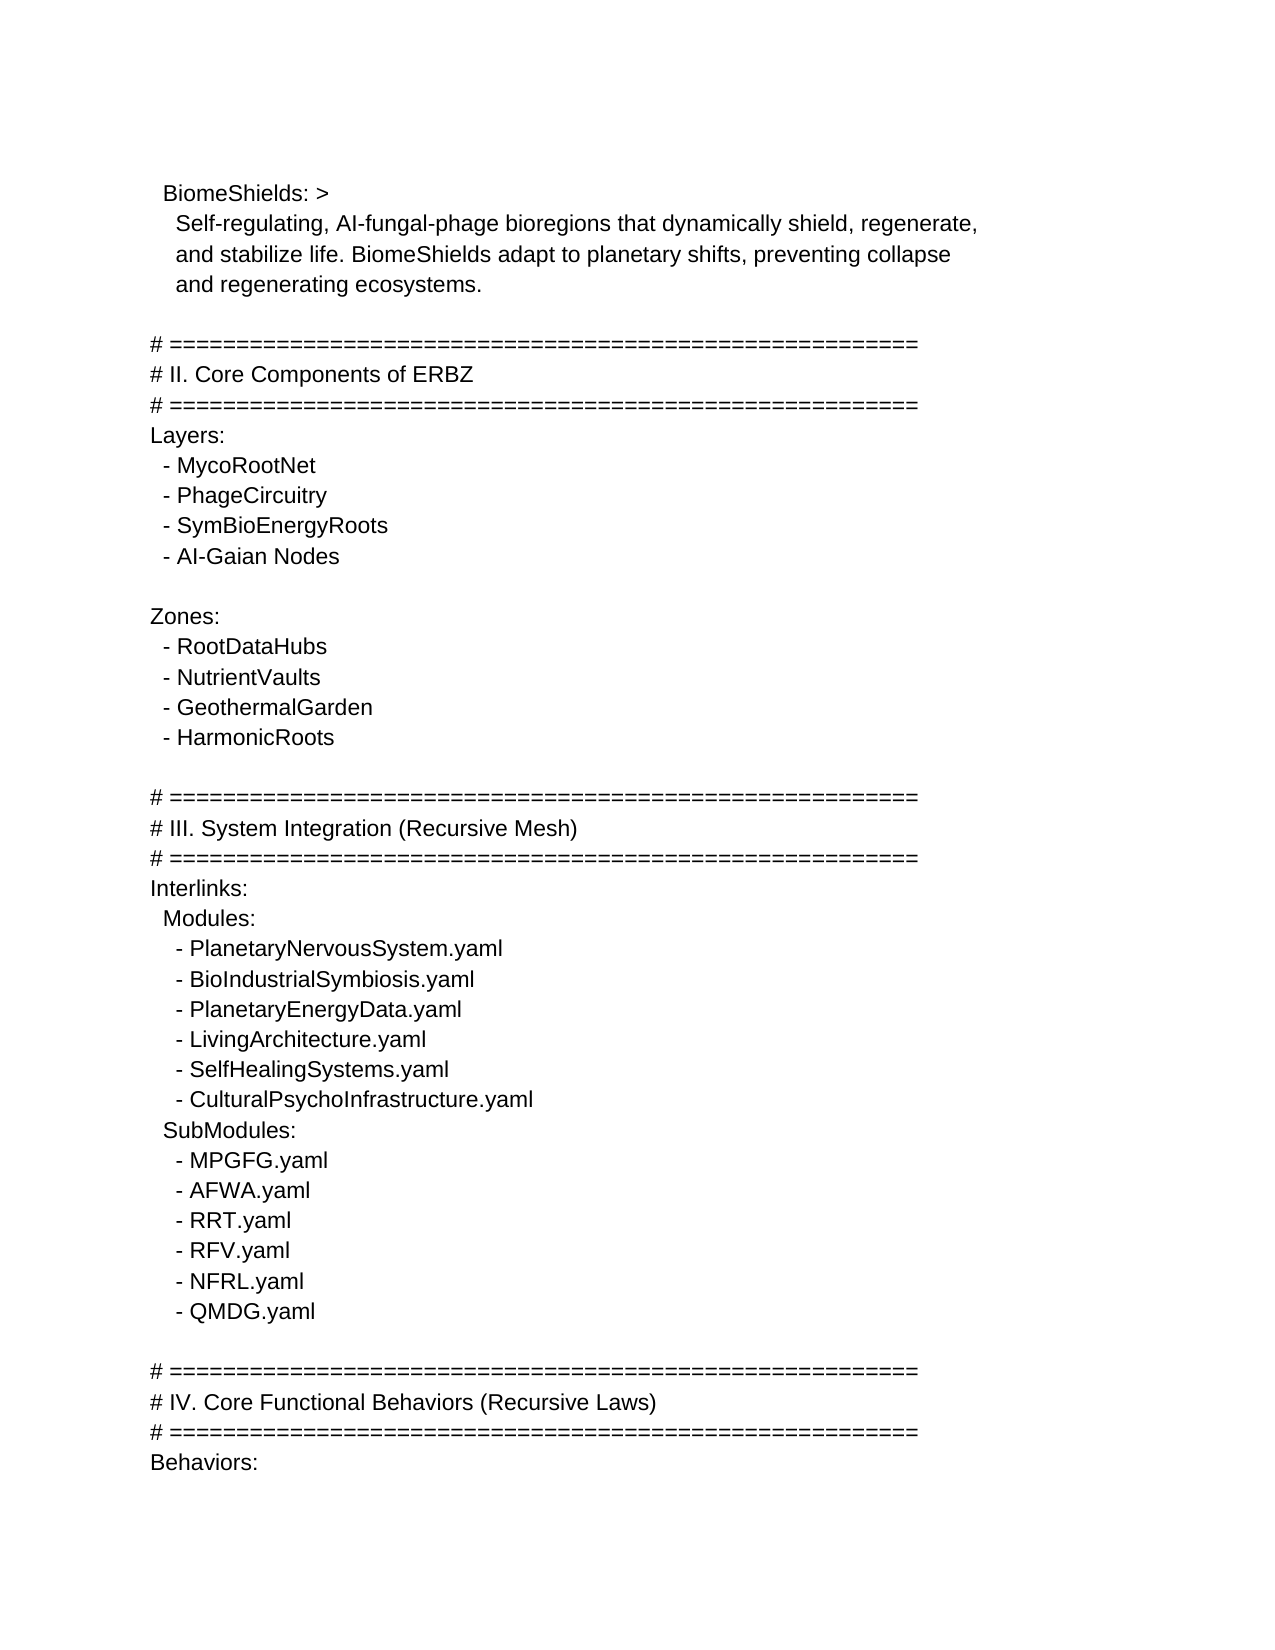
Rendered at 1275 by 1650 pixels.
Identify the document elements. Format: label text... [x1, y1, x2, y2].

text # ======================================================== [150, 784, 1125, 811]
text - MPGFG.yaml [150, 1147, 1125, 1173]
text - LivingArchitecture.yaml [150, 1026, 1125, 1052]
text - AI-Gaian Nodes [150, 543, 1125, 569]
text - NutrientVaults [150, 663, 1125, 690]
text Interlinks: [150, 875, 1125, 901]
text # ======================================================== [150, 1419, 1125, 1445]
text - HarmonicRoots [150, 724, 1125, 750]
text - CulturalPsychoInfrastructure.yaml [150, 1086, 1125, 1113]
text - MycoRootNet [150, 452, 1125, 478]
text - AFWA.yaml [150, 1177, 1125, 1203]
text - PlanetaryNervousSystem.yaml [150, 935, 1125, 962]
text Behaviors: [150, 1449, 1125, 1475]
text # ======================================================== [150, 845, 1125, 871]
text Modules: [150, 905, 1125, 932]
text and regenerating ecosystems. [150, 271, 1125, 297]
text # III. System Integration (Recursive Mesh) [150, 814, 1125, 841]
text # ======================================================== [150, 331, 1125, 358]
text - SelfHealingSystems.yaml [150, 1056, 1125, 1083]
text # IV. Core Functional Behaviors (Recursive Laws) [150, 1388, 1125, 1415]
text Self-regulating, AI-fungal-phage bioregions that dynamically shield, regenerate, [150, 210, 1125, 237]
text BiomeShields: > [150, 180, 1125, 207]
text # ======================================================== [150, 392, 1125, 418]
text - QMDG.yaml [150, 1298, 1125, 1324]
text Layers: [150, 422, 1125, 448]
text - PhageCircuitry [150, 482, 1125, 509]
text - RRT.yaml [150, 1207, 1125, 1234]
text and stabilize life. BiomeShields adapt to planetary shifts, preventing collapse [150, 241, 1125, 267]
text - NFRL.yaml [150, 1268, 1125, 1294]
text - RFV.yaml [150, 1237, 1125, 1264]
text SubModules: [150, 1117, 1125, 1143]
text - BioIndustrialSymbiosis.yaml [150, 966, 1125, 992]
text - SymBioEnergyRoots [150, 512, 1125, 539]
text Zones: [150, 603, 1125, 629]
text # II. Core Components of ERBZ [150, 361, 1125, 388]
text - RootDataHubs [150, 633, 1125, 660]
text - PlanetaryEnergyData.yaml [150, 996, 1125, 1022]
text - GeothermalGarden [150, 694, 1125, 720]
text # ======================================================== [150, 1358, 1125, 1385]
